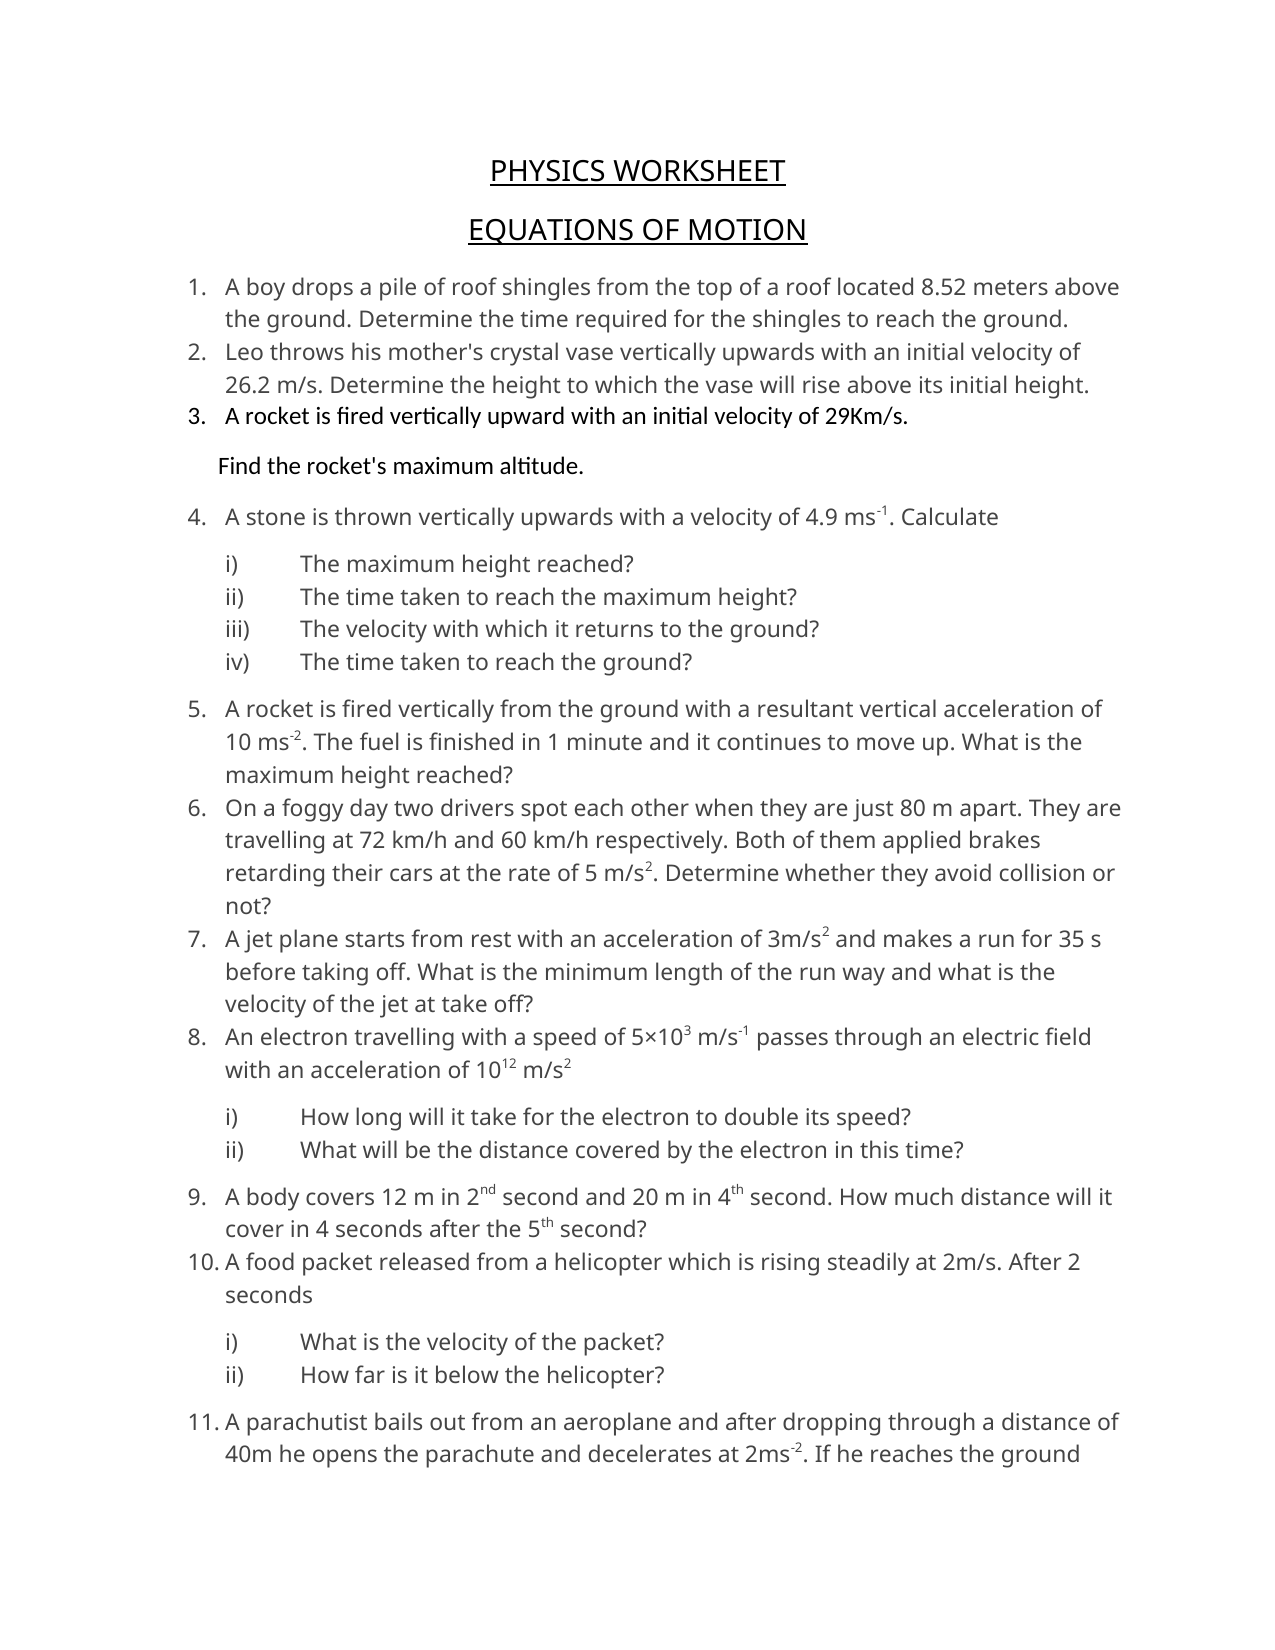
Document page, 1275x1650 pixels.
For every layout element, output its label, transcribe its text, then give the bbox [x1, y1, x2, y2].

list The velocity with which it returns to the ground? [225, 612, 1125, 645]
text PHYSICS WORKSHEET [150, 150, 1125, 190]
list The maximum height reached? [225, 546, 1125, 579]
list A stone is thrown vertically upwards with a velocity of 4.9 ms-1. Calculate [187, 499, 1125, 532]
list On a foggy day two drivers spot each other when they are just 80 m apart. They are travelling at 72 km/h and 60 km/h respectively. Both of them applied brakes retarding their cars at the rate of 5 m/s2. Determine whether they avoid collision or not? [187, 790, 1125, 921]
list A jet plane starts from rest with an acceleration of 3m/s2 and makes a run for 35 s before taking off. What is the minimum length of the run way and what is the velocity of the jet at take off? [187, 921, 1125, 1020]
list What will be the distance covered by the electron in this time? [225, 1132, 1125, 1165]
list A food packet released from a helicopter which is rising steadily at 2m/s. After 2 seconds [187, 1245, 1125, 1310]
list An electron travelling with a speed of 5×103 m/s-1 passes through an electric field with an acceleration of 1012 m/s2 [187, 1020, 1125, 1085]
list What is the velocity of the packet? [225, 1324, 1125, 1357]
list Leo throws his mother's crystal vase vertically upwards with an initial velocity of 26.2 m/s. Determine the height to which the vase will rise above its initial height. [187, 334, 1125, 400]
list How long will it take for the electron to double its speed? [225, 1099, 1125, 1132]
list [187, 1404, 1125, 1470]
text Find the rocket's maximum altitude. [150, 450, 1125, 480]
list A body covers 12 m in 2nd second and 20 m in 4th second. How much distance will it cover in 4 seconds after the 5th second? [187, 1179, 1125, 1245]
list A boy drops a pile of roof shingles from the top of a roof located 8.52 meters above the ground. Determine the time required for the shingles to reach the ground. [187, 269, 1125, 334]
text EQUATIONS OF MOTION [150, 209, 1125, 249]
list The time taken to reach the maximum height? [225, 579, 1125, 612]
list A rocket is fired vertically from the ground with a resultant vertical acceleration of 10 ms-2. The fuel is finished in 1 minute and it continues to move up. What is the maximum height reached? [187, 692, 1125, 790]
list A rocket is fired vertically upward with an initial velocity of 29Km/s. [187, 400, 1125, 431]
list How far is it below the helicopter? [225, 1357, 1125, 1390]
list The time taken to reach the ground? [225, 645, 1125, 677]
